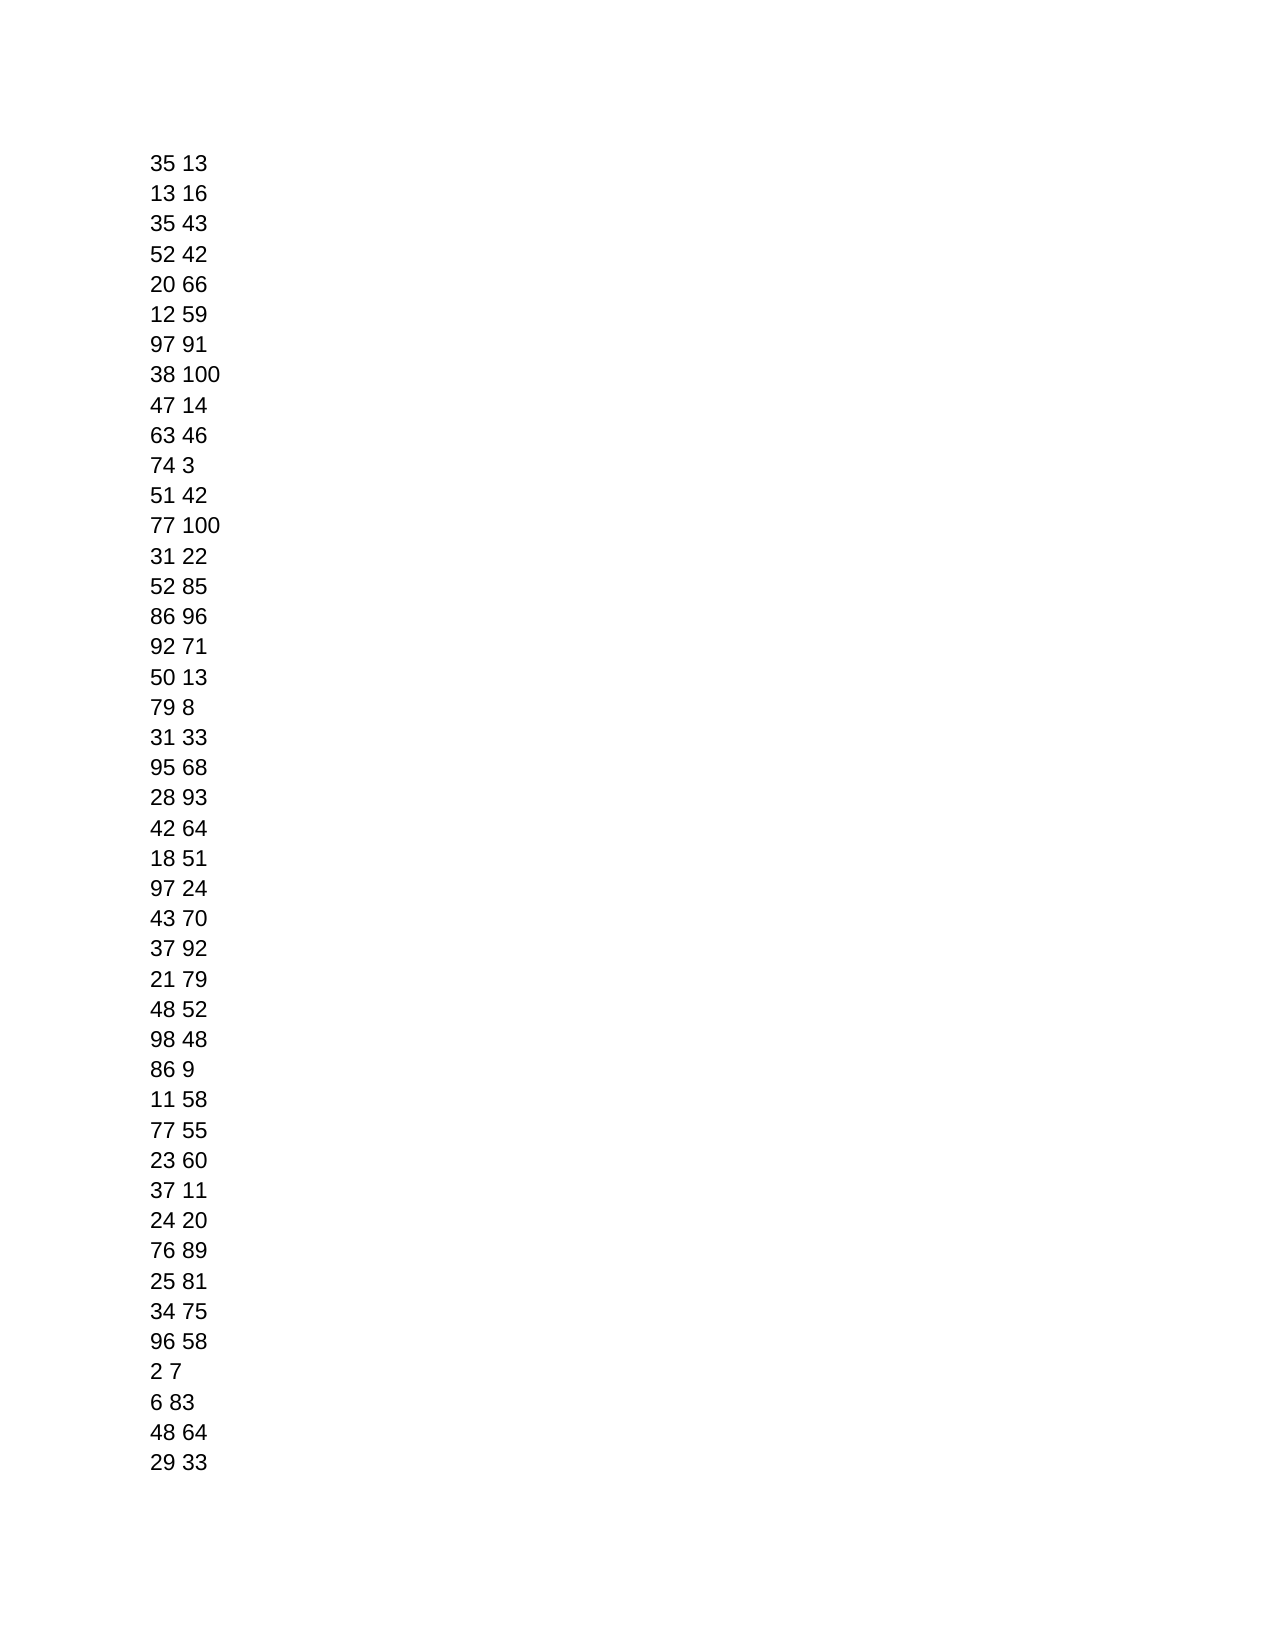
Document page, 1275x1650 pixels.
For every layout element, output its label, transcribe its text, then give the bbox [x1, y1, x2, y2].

text 97 91 [150, 331, 1125, 358]
text 63 46 [150, 422, 1125, 448]
text 74 3 [150, 452, 1125, 478]
text 76 89 [150, 1237, 1125, 1264]
text 42 64 [150, 814, 1125, 841]
text 12 59 [150, 301, 1125, 327]
text 48 64 [150, 1419, 1125, 1445]
text 6 83 [150, 1388, 1125, 1415]
text 77 55 [150, 1117, 1125, 1143]
text 35 13 [150, 150, 1125, 176]
text 52 42 [150, 241, 1125, 267]
text 20 66 [150, 271, 1125, 297]
text 21 79 [150, 966, 1125, 992]
text 31 22 [150, 543, 1125, 569]
text 47 14 [150, 392, 1125, 418]
text 11 58 [150, 1086, 1125, 1113]
text 92 71 [150, 633, 1125, 660]
text 96 58 [150, 1328, 1125, 1354]
text 97 24 [150, 875, 1125, 901]
text 13 16 [150, 180, 1125, 207]
text 24 20 [150, 1207, 1125, 1234]
text 2 7 [150, 1358, 1125, 1385]
text 52 85 [150, 573, 1125, 599]
text 79 8 [150, 694, 1125, 720]
text 77 100 [150, 512, 1125, 539]
text 25 81 [150, 1268, 1125, 1294]
text 23 60 [150, 1147, 1125, 1173]
text 51 42 [150, 482, 1125, 509]
text 37 92 [150, 935, 1125, 962]
text 31 33 [150, 724, 1125, 750]
text 50 13 [150, 663, 1125, 690]
text 86 96 [150, 603, 1125, 629]
text 95 68 [150, 754, 1125, 781]
text 98 48 [150, 1026, 1125, 1052]
text 29 33 [150, 1449, 1125, 1475]
text 18 51 [150, 845, 1125, 871]
text 48 52 [150, 996, 1125, 1022]
text 37 11 [150, 1177, 1125, 1203]
text 34 75 [150, 1298, 1125, 1324]
text 28 93 [150, 784, 1125, 811]
text 38 100 [150, 361, 1125, 388]
text 43 70 [150, 905, 1125, 932]
text 35 43 [150, 210, 1125, 237]
text 86 9 [150, 1056, 1125, 1083]
